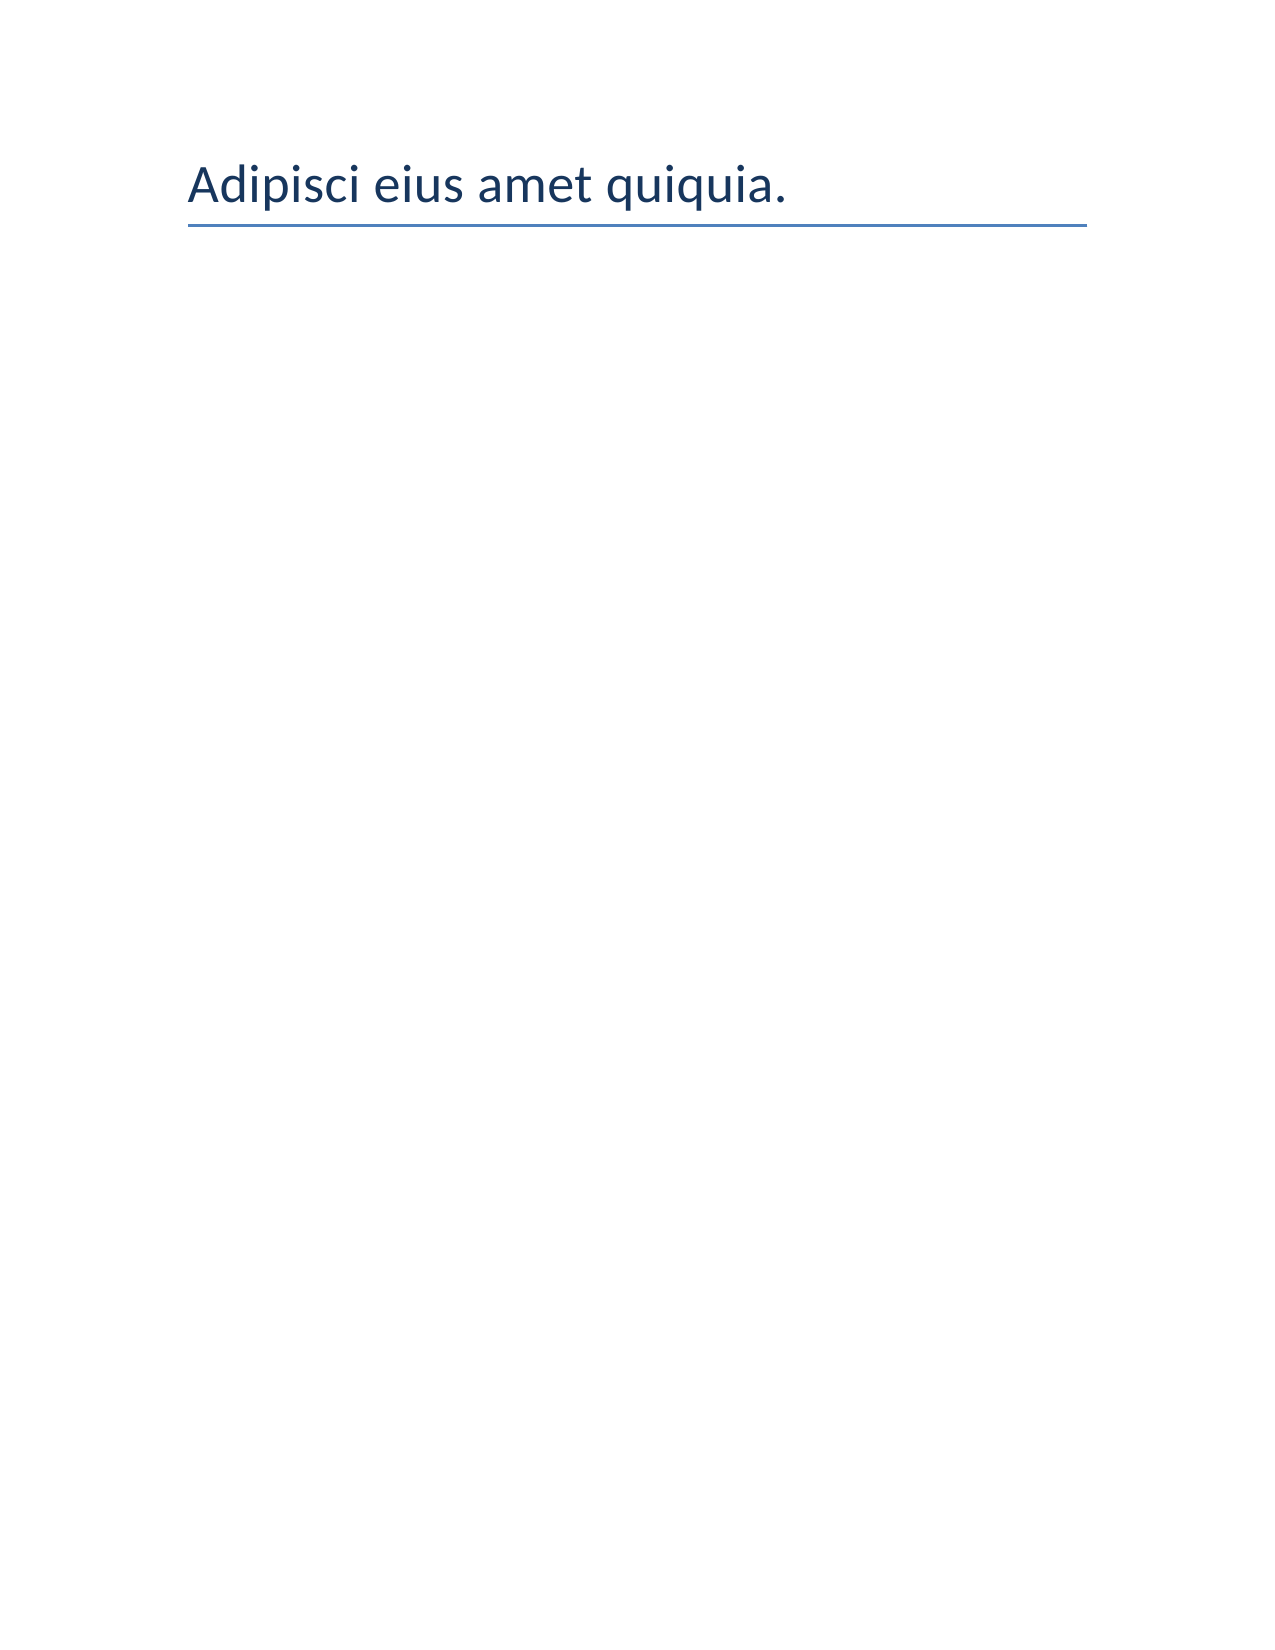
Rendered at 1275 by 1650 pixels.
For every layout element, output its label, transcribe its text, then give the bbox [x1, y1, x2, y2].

title Adipisci eius amet quiquia. [187, 150, 1087, 227]
